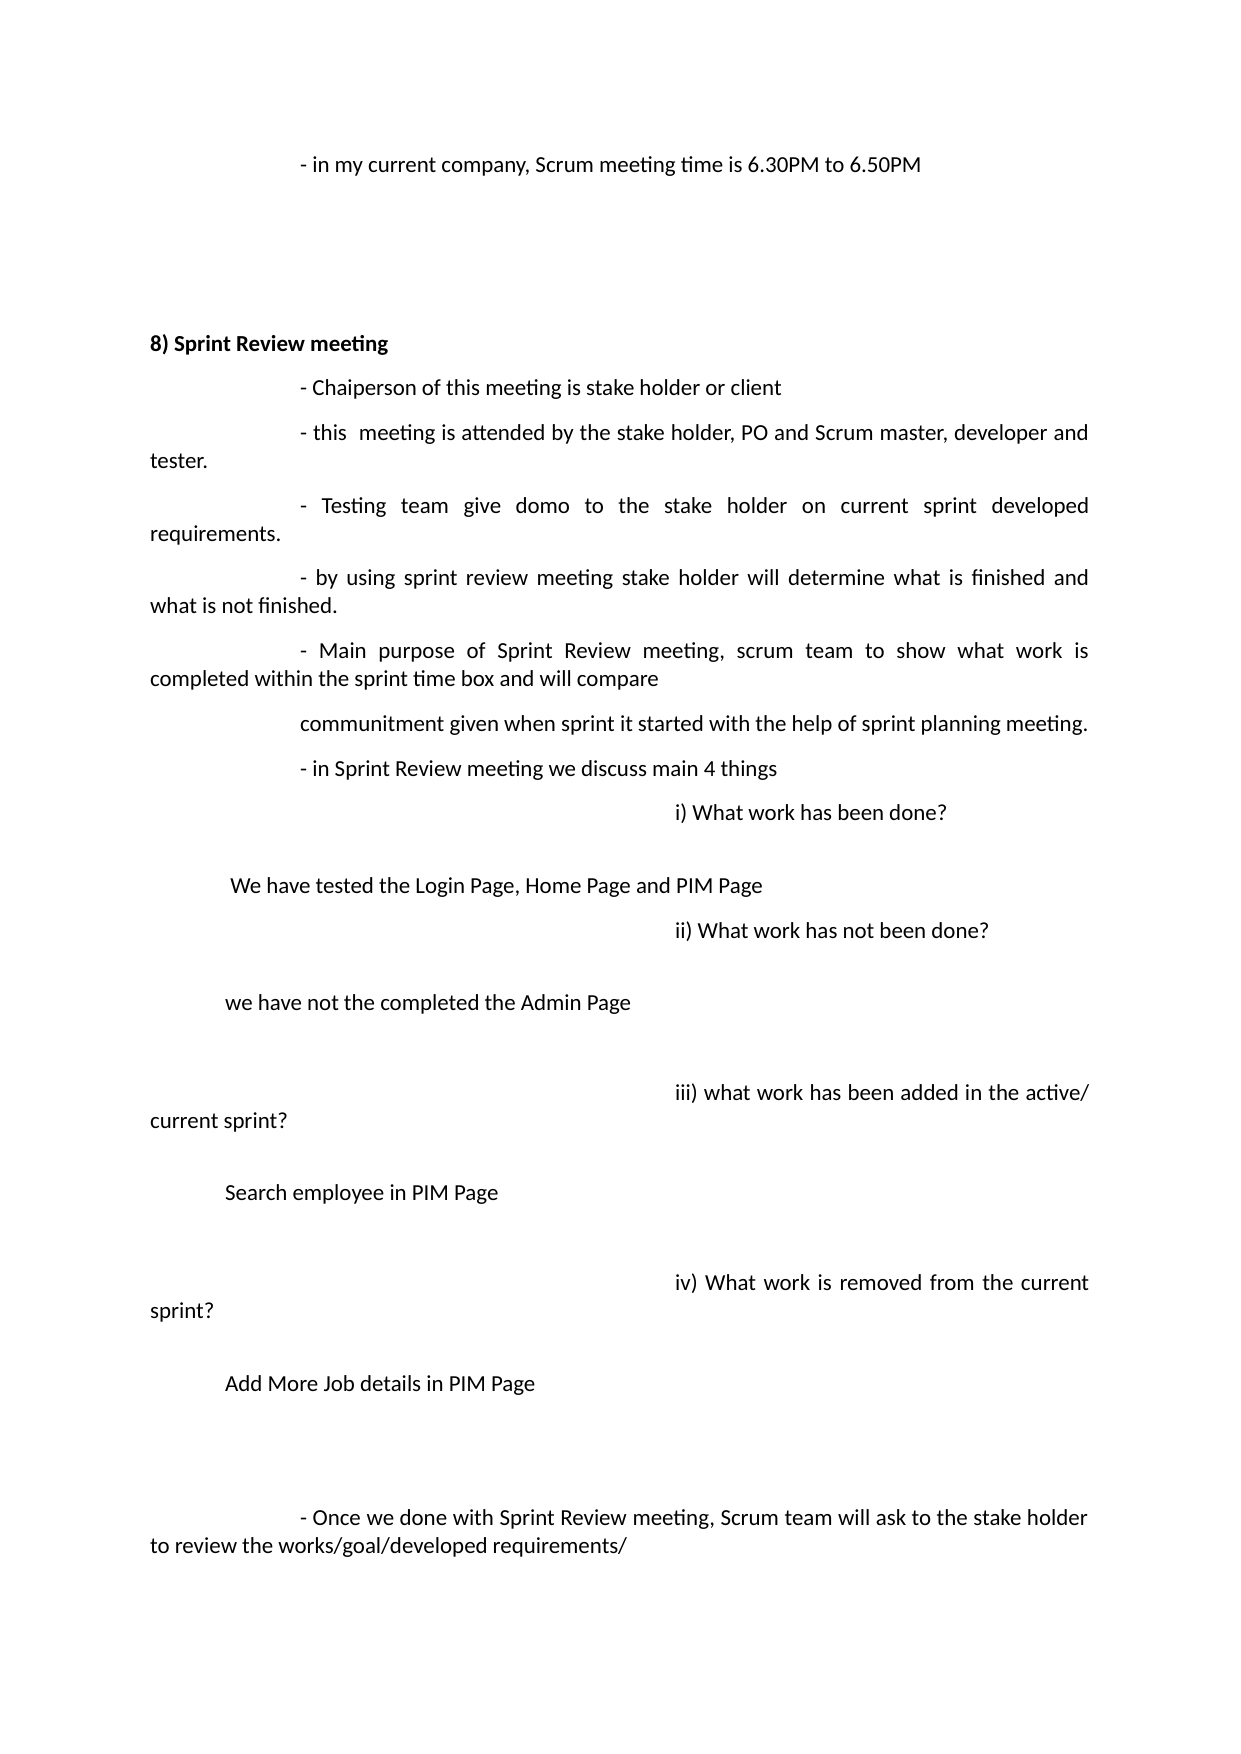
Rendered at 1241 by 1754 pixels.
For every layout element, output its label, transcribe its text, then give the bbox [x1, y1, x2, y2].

text - in Sprint Review meeting we discuss main 4 things [150, 754, 1090, 782]
text i) What work has been done? [150, 798, 1090, 826]
text - Once we done with Sprint Review meeting, Scrum team will ask to the stake holder to review the works/goal/developed requirements/ [150, 1503, 1090, 1559]
text - Chaiperson of this meeting is stake holder or client [150, 373, 1090, 401]
text We have tested the Login Page, Home Page and PIM Page [150, 843, 1090, 899]
text iv) What work is removed from the current sprint? [150, 1268, 1090, 1324]
text - by using sprint review meeting stake holder will determine what is finished and what is not finished. [150, 563, 1090, 619]
text Search employee in PIM Page [150, 1151, 1090, 1207]
text communitment given when sprint it started with the help of sprint planning meeting. [150, 709, 1090, 737]
text iii) what work has been added in the active/ current sprint? [150, 1078, 1090, 1134]
text Add More Job details in PIM Page [150, 1341, 1090, 1397]
text - in my current company, Scrum meeting time is 6.30PM to 6.50PM [150, 150, 1090, 178]
text 8) Sprint Review meeting [150, 329, 1090, 357]
text - this meeting is attended by the stake holder, PO and Scrum master, developer and tester. [150, 418, 1090, 474]
text - Main purpose of Sprint Review meeting, scrum team to show what work is completed within the sprint time box and will compare [150, 636, 1090, 692]
text we have not the completed the Admin Page [150, 960, 1090, 1016]
text ii) What work has not been done? [150, 916, 1090, 944]
text - Testing team give domo to the stake holder on current sprint developed requirements. [150, 491, 1090, 547]
